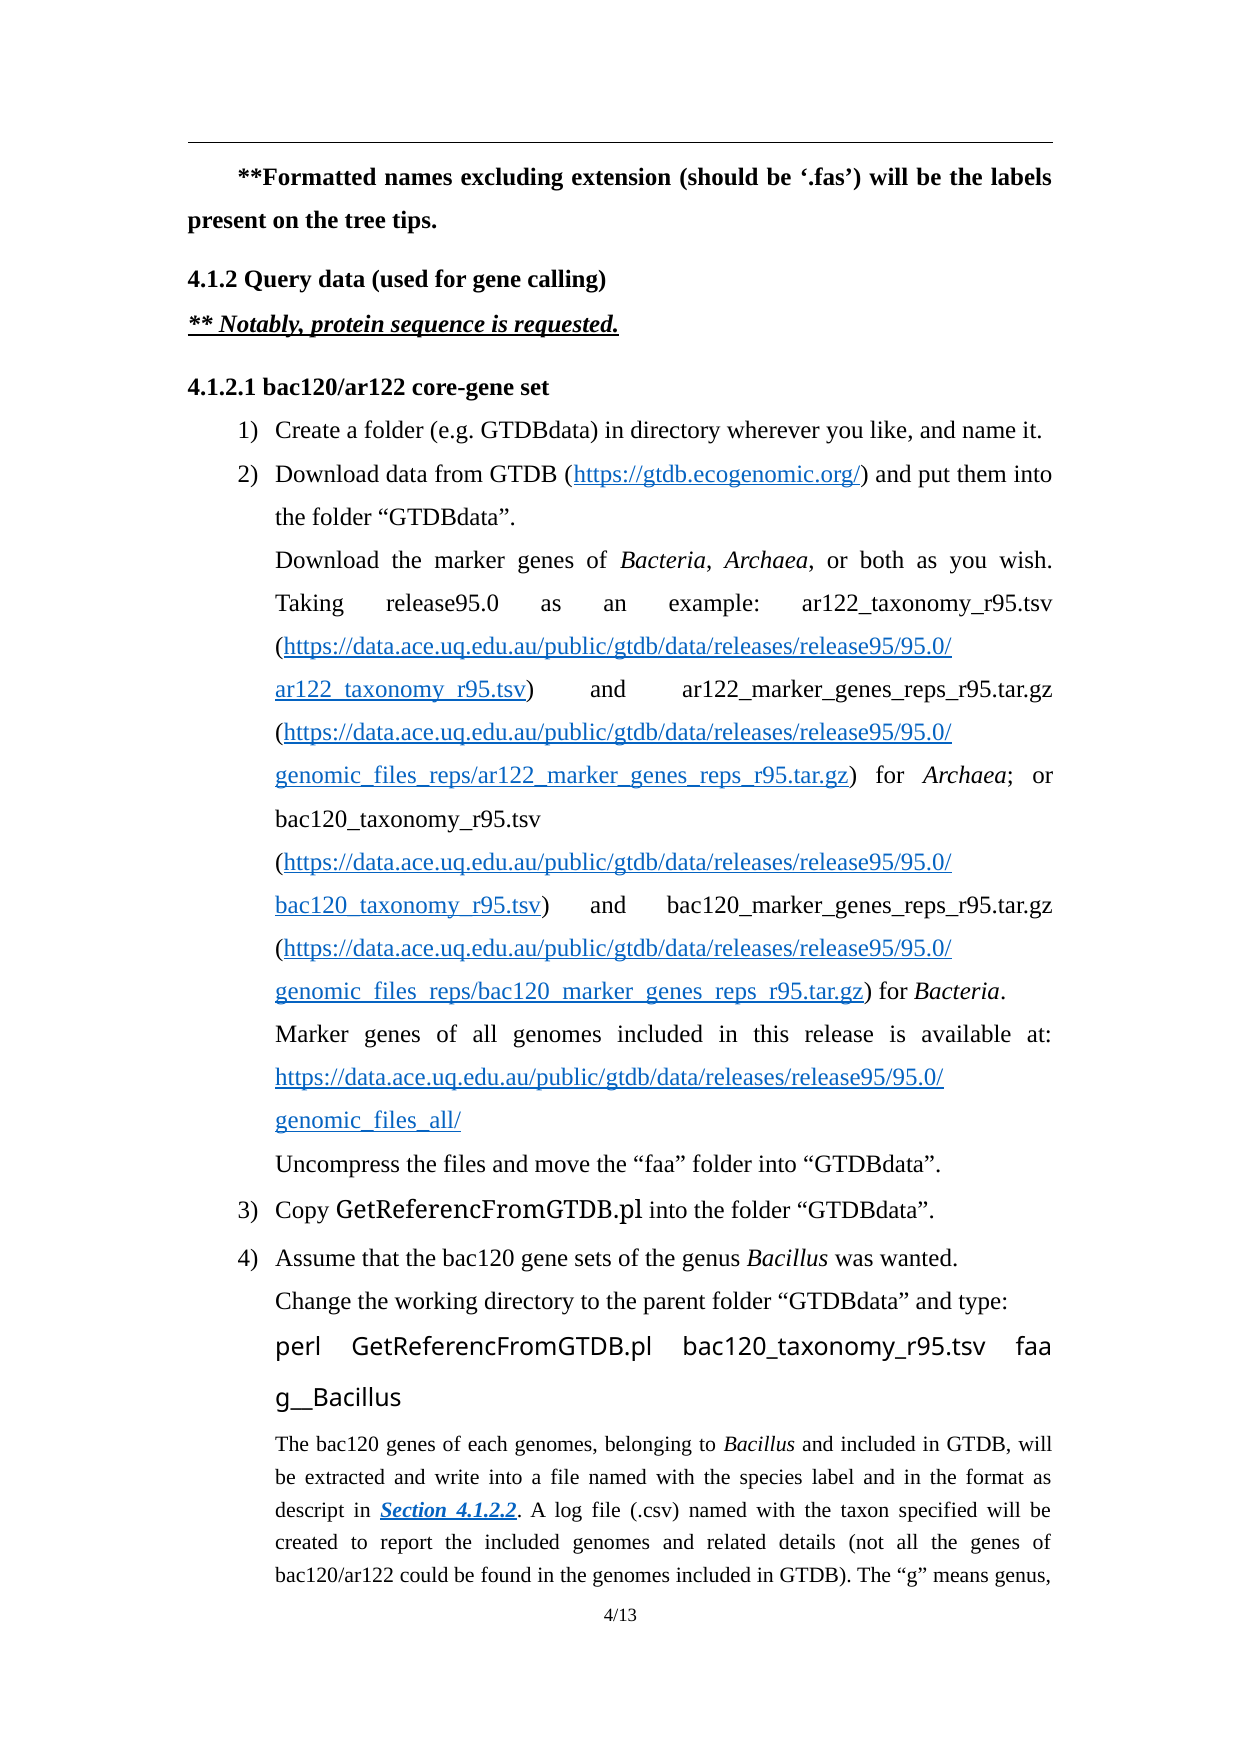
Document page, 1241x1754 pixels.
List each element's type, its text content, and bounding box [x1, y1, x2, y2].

list Copy GetReferencFromGTDB.pl into the folder “GTDBdata”. [237, 1192, 1053, 1226]
list Change the working directory to the parent folder “GTDBdata” and type: [275, 1286, 1053, 1315]
text ** Notably, protein sequence is requested. [187, 307, 1053, 340]
text 4.1.2.1 bac120/ar122 core-gene set [187, 372, 1053, 401]
list Uncompress the files and move the “faa” folder into “GTDBdata”. [275, 1149, 1053, 1177]
subtitle 4.1.2 Query data (used for gene calling) [187, 264, 1053, 293]
list Assume that the bac120 gene sets of the genus Bacillus was wanted. [237, 1243, 1053, 1272]
list Download the marker genes of Bacteria, Archaea, or both as you wish. Taking release95.0 as an example: ar122_taxonomy_r95.tsv (https://data.ace.uq.edu.au/public/gtdb/data/releases/release95/95.0/ar122_taxonomy_r95.tsv) and ar122_marker_genes_reps_r95.tar.gz (https://data.ace.uq.edu.au/public/gtdb/data/releases/release95/95.0/genomic_files_reps/ar122_marker_genes_reps_r95.tar.gz) for Archaea; or bac120_taxonomy_r95.tsv (https://data.ace.uq.edu.au/public/gtdb/data/releases/release95/95.0/bac120_taxonomy_r95.tsv) and bac120_marker_genes_reps_r95.tar.gz (https://data.ace.uq.edu.au/public/gtdb/data/releases/release95/95.0/genomic_files_reps/bac120_marker_genes_reps_r95.tar.gz) for Bacteria. [275, 545, 1053, 1005]
list Marker genes of all genomes included in this release is available at: https://data.ace.uq.edu.au/public/gtdb/data/releases/release95/95.0/genomic_files_all/ [275, 1019, 1053, 1134]
list Download data from GTDB (https://gtdb.ecogenomic.org/) and put them into the folder “GTDBdata”. [237, 459, 1053, 531]
text **Formatted names excluding extension (should be ‘.fas’) will be the labels present on the tree tips. [187, 162, 1053, 234]
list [275, 1431, 1053, 1587]
list perl GetReferencFromGTDB.pl bac120_taxonomy_r95.tsv faa g__Bacillus [275, 1329, 1053, 1414]
list Create a folder (e.g. GTDBdata) in directory wherever you like, and name it. [237, 416, 1053, 444]
